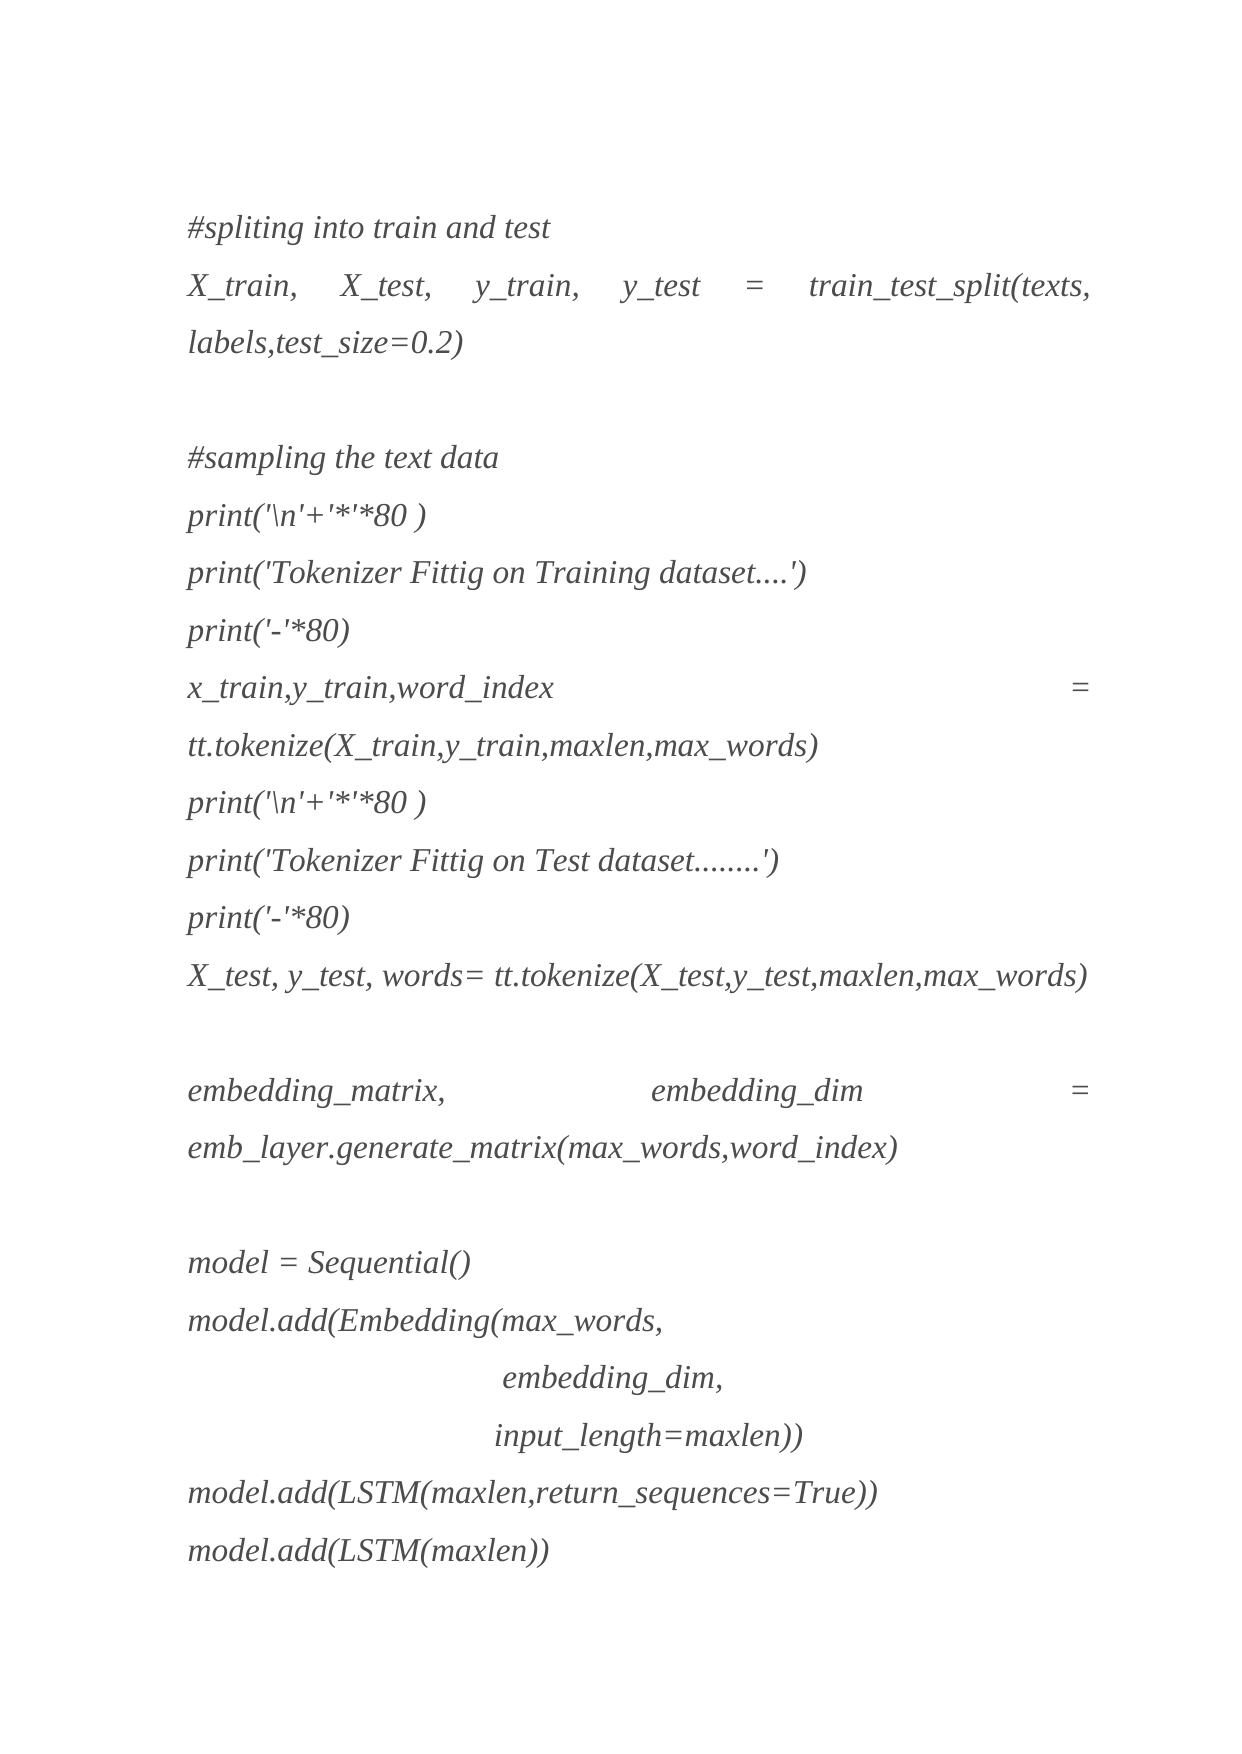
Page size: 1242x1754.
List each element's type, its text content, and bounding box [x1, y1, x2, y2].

text #sampling the text data [187, 437, 1092, 476]
text model.add(LSTM(maxlen)) [187, 1530, 1092, 1568]
text print('\n'+'*'*80 ) [187, 782, 1092, 821]
text x_train,y_train,word_index = tt.tokenize(X_train,y_train,maxlen,max_words) [187, 667, 1092, 763]
text model = Sequential() [187, 1242, 1092, 1281]
text X_test, y_test, words= tt.tokenize(X_test,y_test,maxlen,max_words) [187, 955, 1092, 993]
text print('Tokenizer Fittig on Training dataset....') [187, 552, 1092, 591]
text model.add(LSTM(maxlen,return_sequences=True)) [187, 1472, 1092, 1511]
text embedding_matrix, embedding_dim = emb_layer.generate_matrix(max_words,word_index) [187, 1070, 1092, 1166]
text print('\n'+'*'*80 ) [187, 495, 1092, 533]
text embedding_dim, [450, 1357, 1092, 1396]
text print('-'*80) [187, 610, 1092, 648]
text X_train, X_test, y_train, y_test = train_test_split(texts, labels,test_size=0.2) [187, 265, 1092, 361]
text #spliting into train and test [187, 207, 1092, 246]
text print('Tokenizer Fittig on Test dataset........') [187, 840, 1092, 878]
text input_length=maxlen)) [450, 1415, 1092, 1453]
text print('-'*80) [187, 897, 1092, 936]
text model.add(Embedding(max_words, [187, 1300, 1092, 1338]
